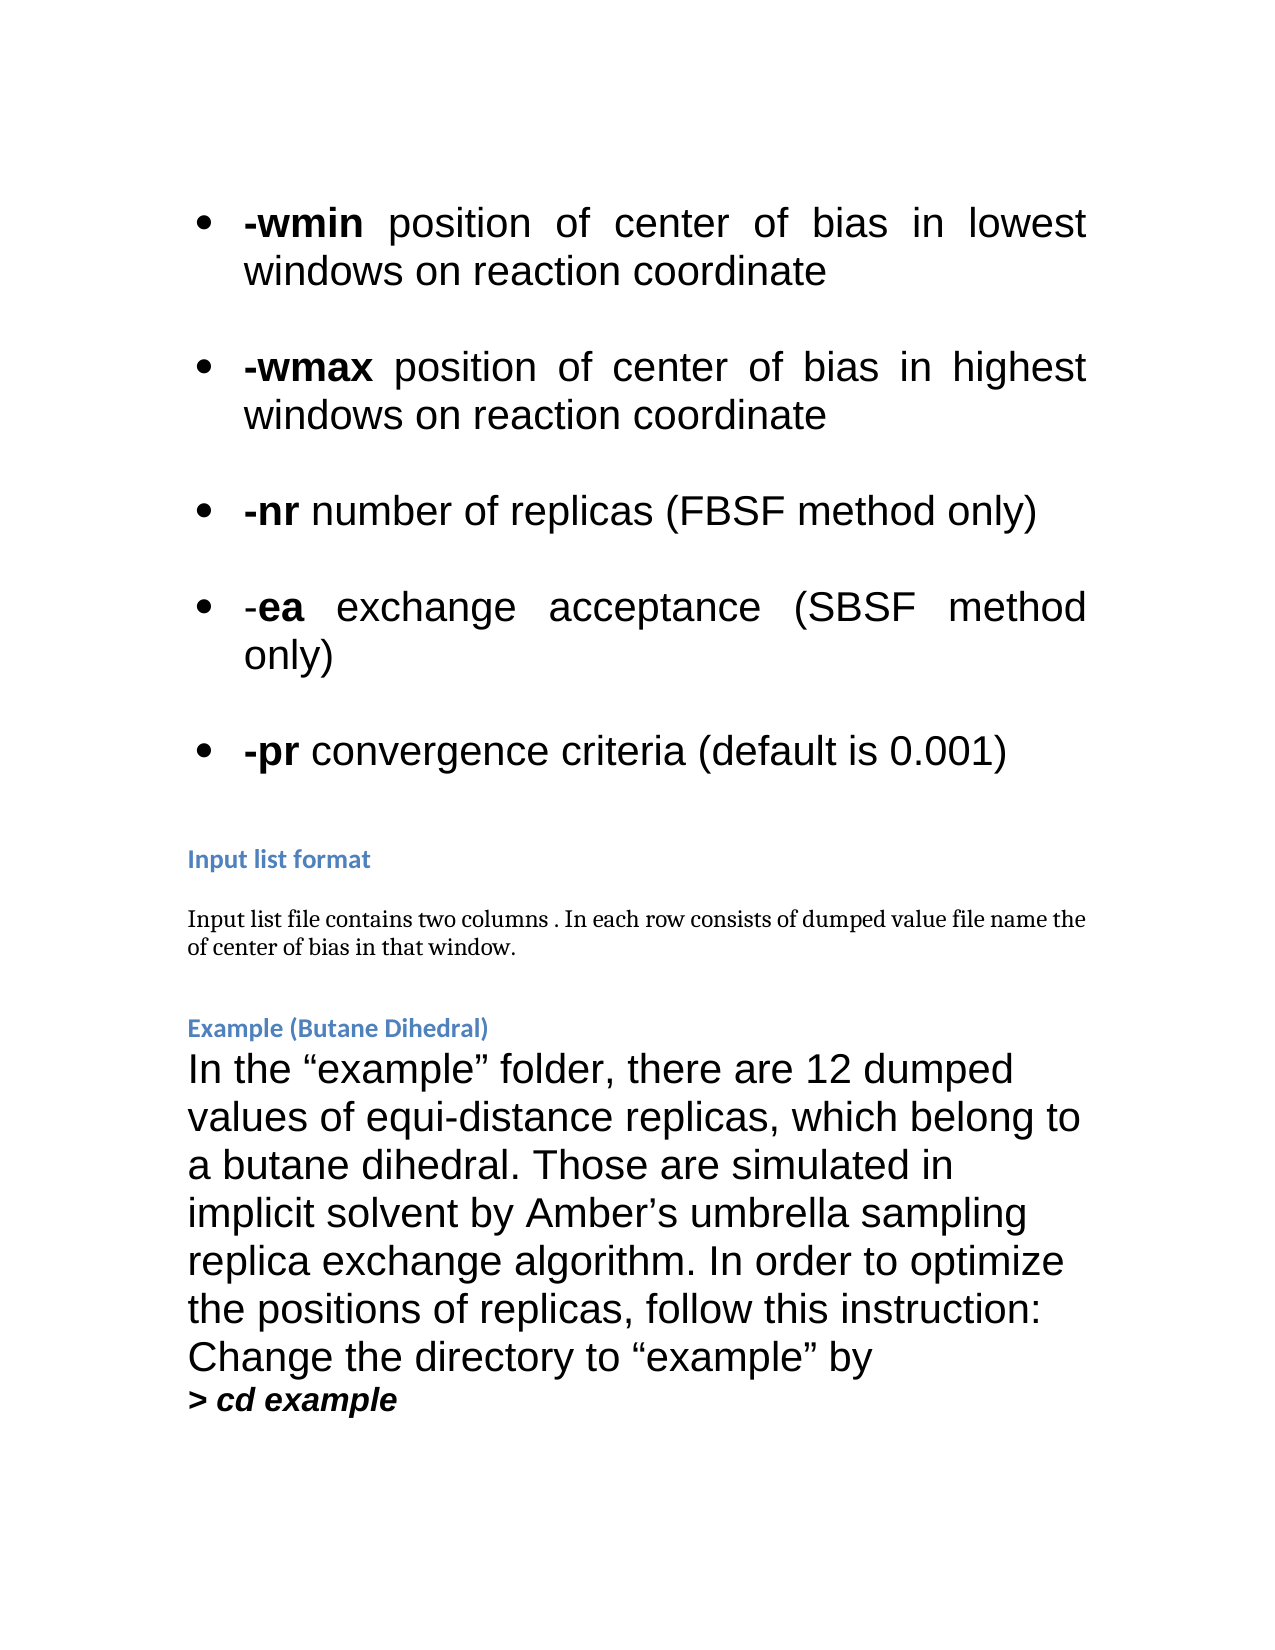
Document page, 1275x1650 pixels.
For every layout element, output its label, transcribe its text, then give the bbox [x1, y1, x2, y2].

list -pr convergence criteria (default is 0.001) [197, 726, 1087, 774]
text Input list file contains two columns . In each row consists of dumped value file name the of center of bias in that window. [187, 904, 1087, 962]
text Change the directory to “example” by [187, 1332, 1087, 1380]
text In the “example” folder, there are 12 dumped values of equi-distance replicas, which belong to a butane dihedral. Those are simulated in implicit solvent by Amber’s umbrella sampling replica exchange algorithm. In order to optimize the positions of replicas, follow this instruction: [187, 1044, 1087, 1332]
subtitle Example (Butane Dihedral) [187, 1012, 1087, 1044]
list -ea exchange acceptance (SBSF method only) [197, 582, 1087, 678]
subtitle Input list format [187, 843, 1087, 876]
list -nr number of replicas (FBSF method only) [197, 486, 1087, 534]
list -wmin position of center of bias in lowest windows on reaction coordinate [197, 198, 1087, 294]
text > cd example [187, 1380, 1087, 1418]
list -wmax position of center of bias in highest windows on reaction coordinate [197, 342, 1087, 438]
